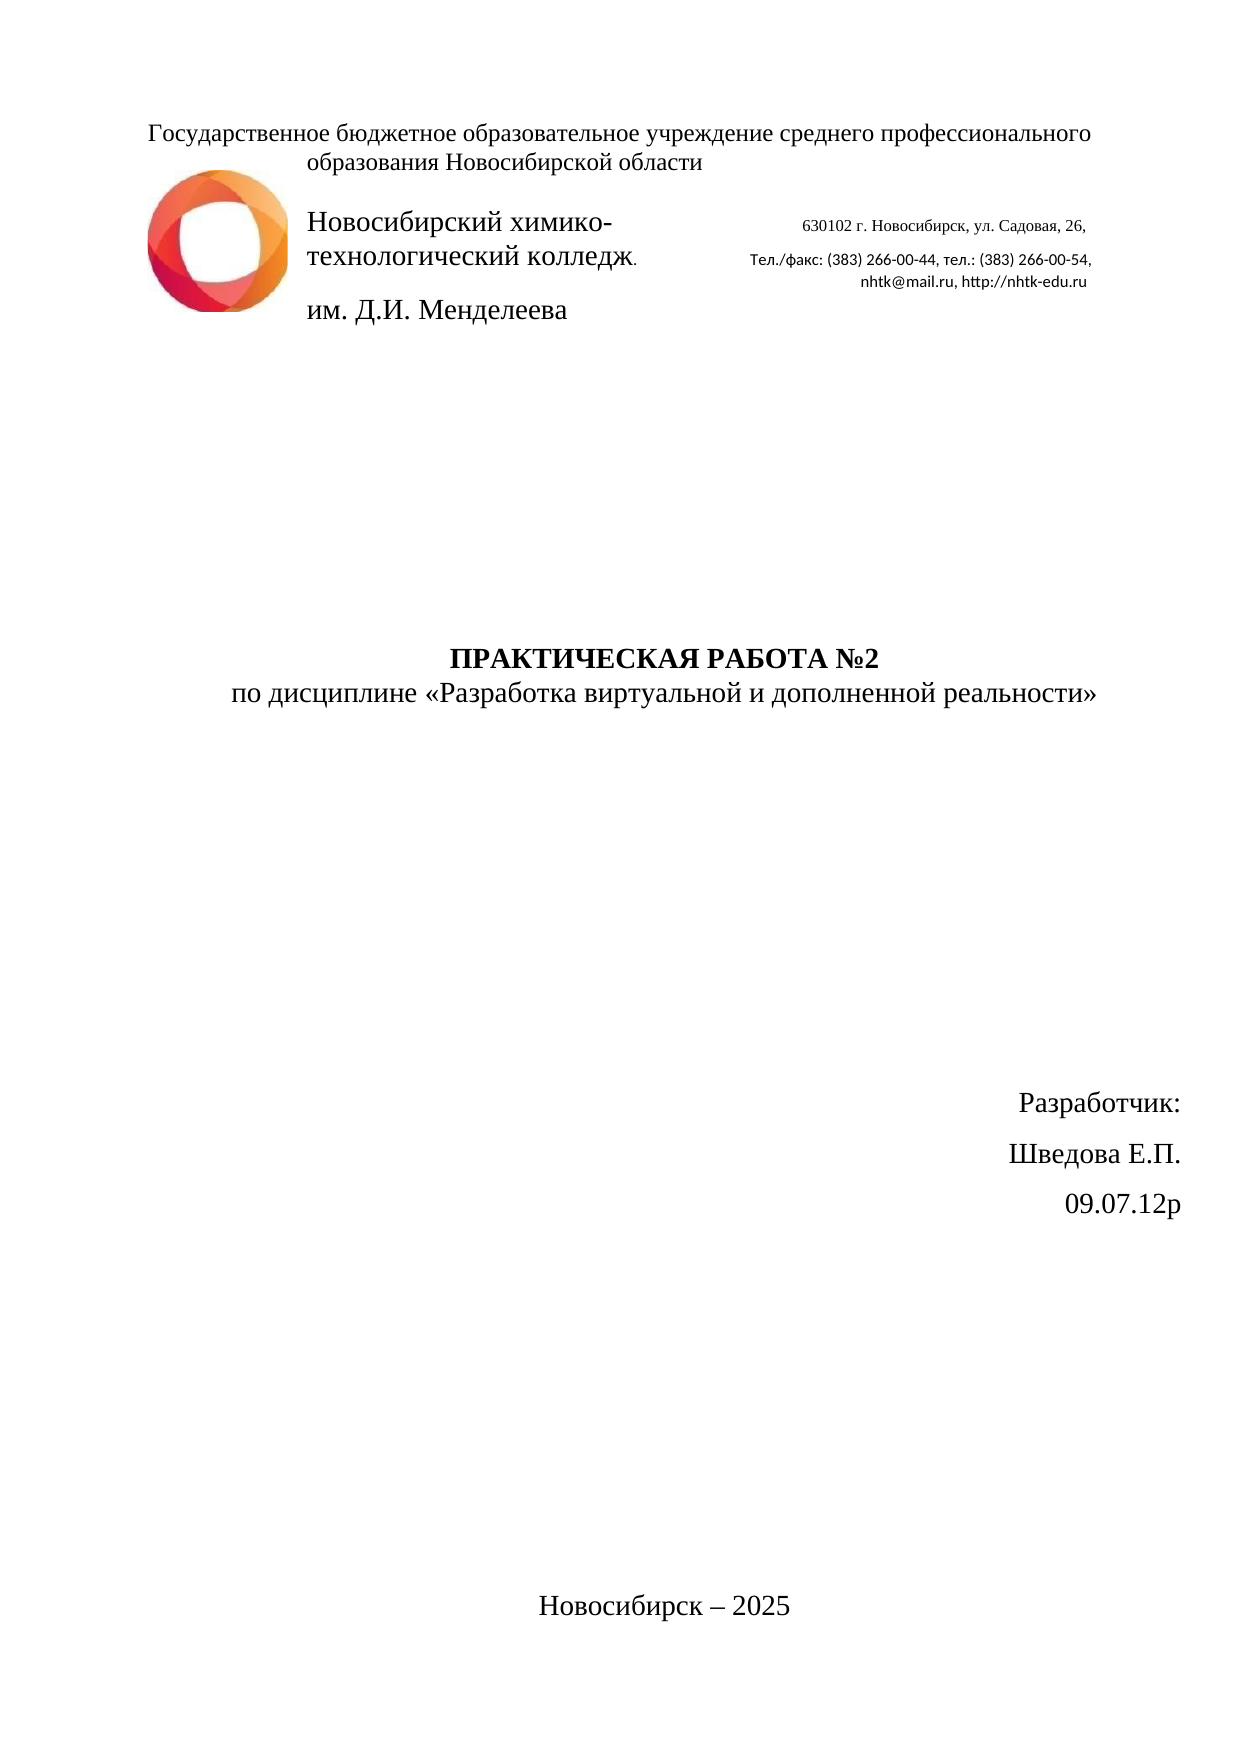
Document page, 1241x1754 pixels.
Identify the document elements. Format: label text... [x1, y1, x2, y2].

text Государственное бюджетное образовательное учреждение среднего профессионального образования Новосибирской области [148, 118, 1181, 176]
text Разработчик: [148, 1086, 1181, 1119]
text 09.07.12р [148, 1186, 1181, 1220]
text им. Д.И. Менделеева [148, 292, 1181, 325]
text nhtk@mail.ru, http://nhtk-edu.ru [288, 271, 1181, 292]
text Новосибирск – 2025 [148, 1588, 1181, 1621]
text Новосибирский химико- 630102 г. Новосибирск, ул. Садовая, 26, [288, 204, 1181, 238]
text по дисциплине «Разработка виртуальной и дополненной реальности» [148, 675, 1181, 709]
text ПРАКТИЧЕСКАЯ РАБОТА №2 [148, 642, 1181, 675]
text технологический колледж. Тел./факс: (383) 266-00-44, тел.: (383) 266-00-54, [288, 238, 1181, 271]
text Шведова Е.П. [148, 1136, 1181, 1169]
